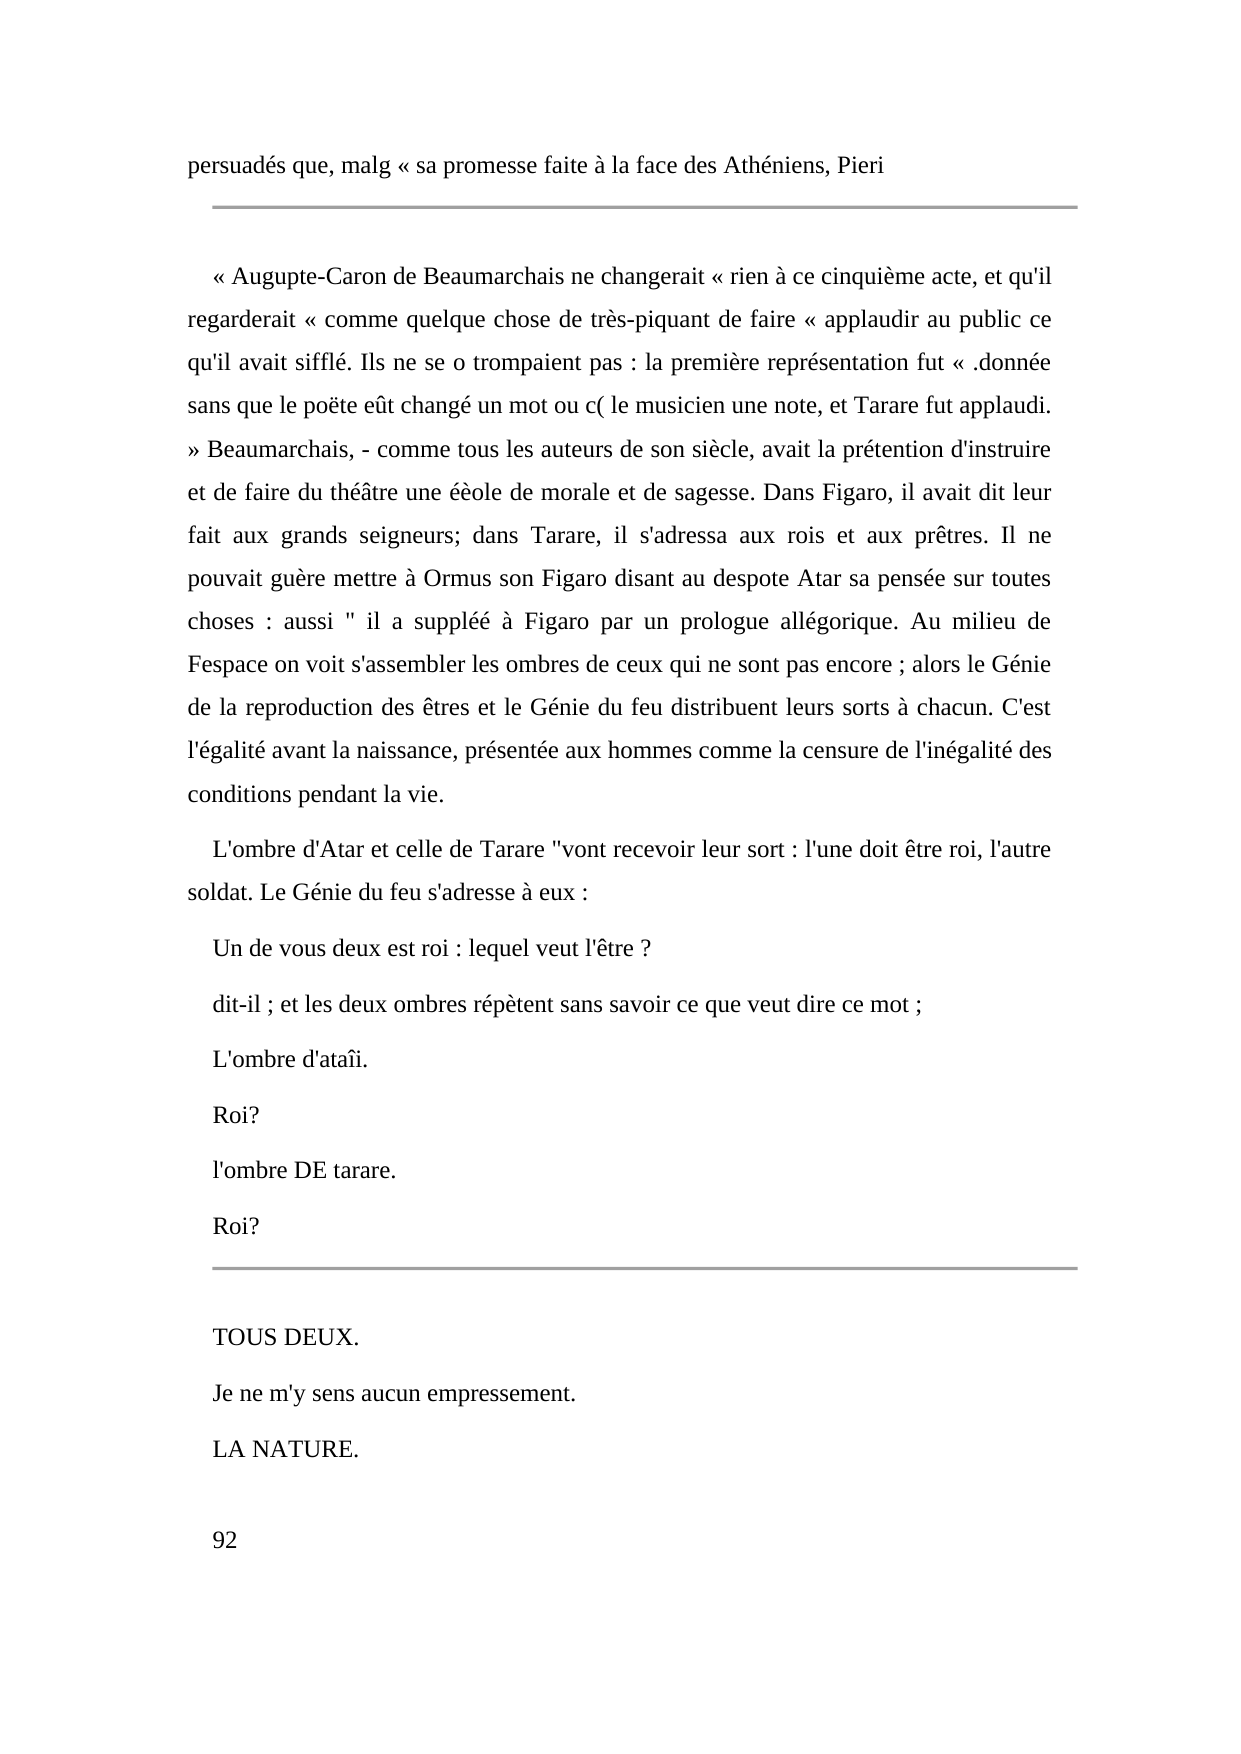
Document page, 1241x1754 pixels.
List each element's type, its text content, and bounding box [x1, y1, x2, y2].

text Un de vous deux est roi : lequel veut l'être ? [187, 933, 1053, 962]
text l'ombre DE tarare. [187, 1156, 1053, 1184]
text TOUS DEUX. [187, 1322, 1053, 1351]
text L'ombre d'Atar et celle de Tarare "vont recevoir leur sort : l'une doit être roi, l'autre soldat. Le Génie du feu s'adresse à eux : [187, 834, 1053, 906]
text « Augupte-Caron de Beaumarchais ne changerait « rien à ce cinquième acte, et qu'il regarderait « comme quelque chose de très-piquant de faire « applaudir au public ce qu'il avait sifflé. Ils ne se o trompaient pas : la première représentation fut « .donnée sans que le poëte eût changé un mot ou c( le musicien une note, et Tarare fut applaudi. » Beaumarchais, - comme tous les auteurs de son siècle, avait la prétention d'instruire et de faire du théâtre une éèole de morale et de sagesse. Dans Figaro, il avait dit leur fait aux grands seigneurs; dans Tarare, il s'adressa aux rois et aux prêtres. Il ne pouvait guère mettre à Ormus son Figaro disant au despote Atar sa pensée sur toutes choses : aussi " il a suppléé à Figaro par un prologue allégorique. Au milieu de Fespace on voit s'assembler les ombres de ceux qui ne sont pas encore ; alors le Génie de la reproduction des êtres et le Génie du feu distribuent leurs sorts à chacun. C'est l'égalité avant la naissance, présentée aux hommes comme la censure de l'inégalité des conditions pendant la vie. [187, 261, 1053, 807]
text Je ne m'y sens aucun empressement. [187, 1378, 1053, 1407]
text LA NATURE. [187, 1434, 1053, 1462]
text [187, 150, 1053, 179]
text Roi? [187, 1211, 1053, 1240]
text Roi? [187, 1100, 1053, 1129]
text L'ombre d'ataîi. [187, 1044, 1053, 1073]
text dit-il ; et les deux ombres répètent sans savoir ce que veut dire ce mot ; [187, 989, 1053, 1017]
